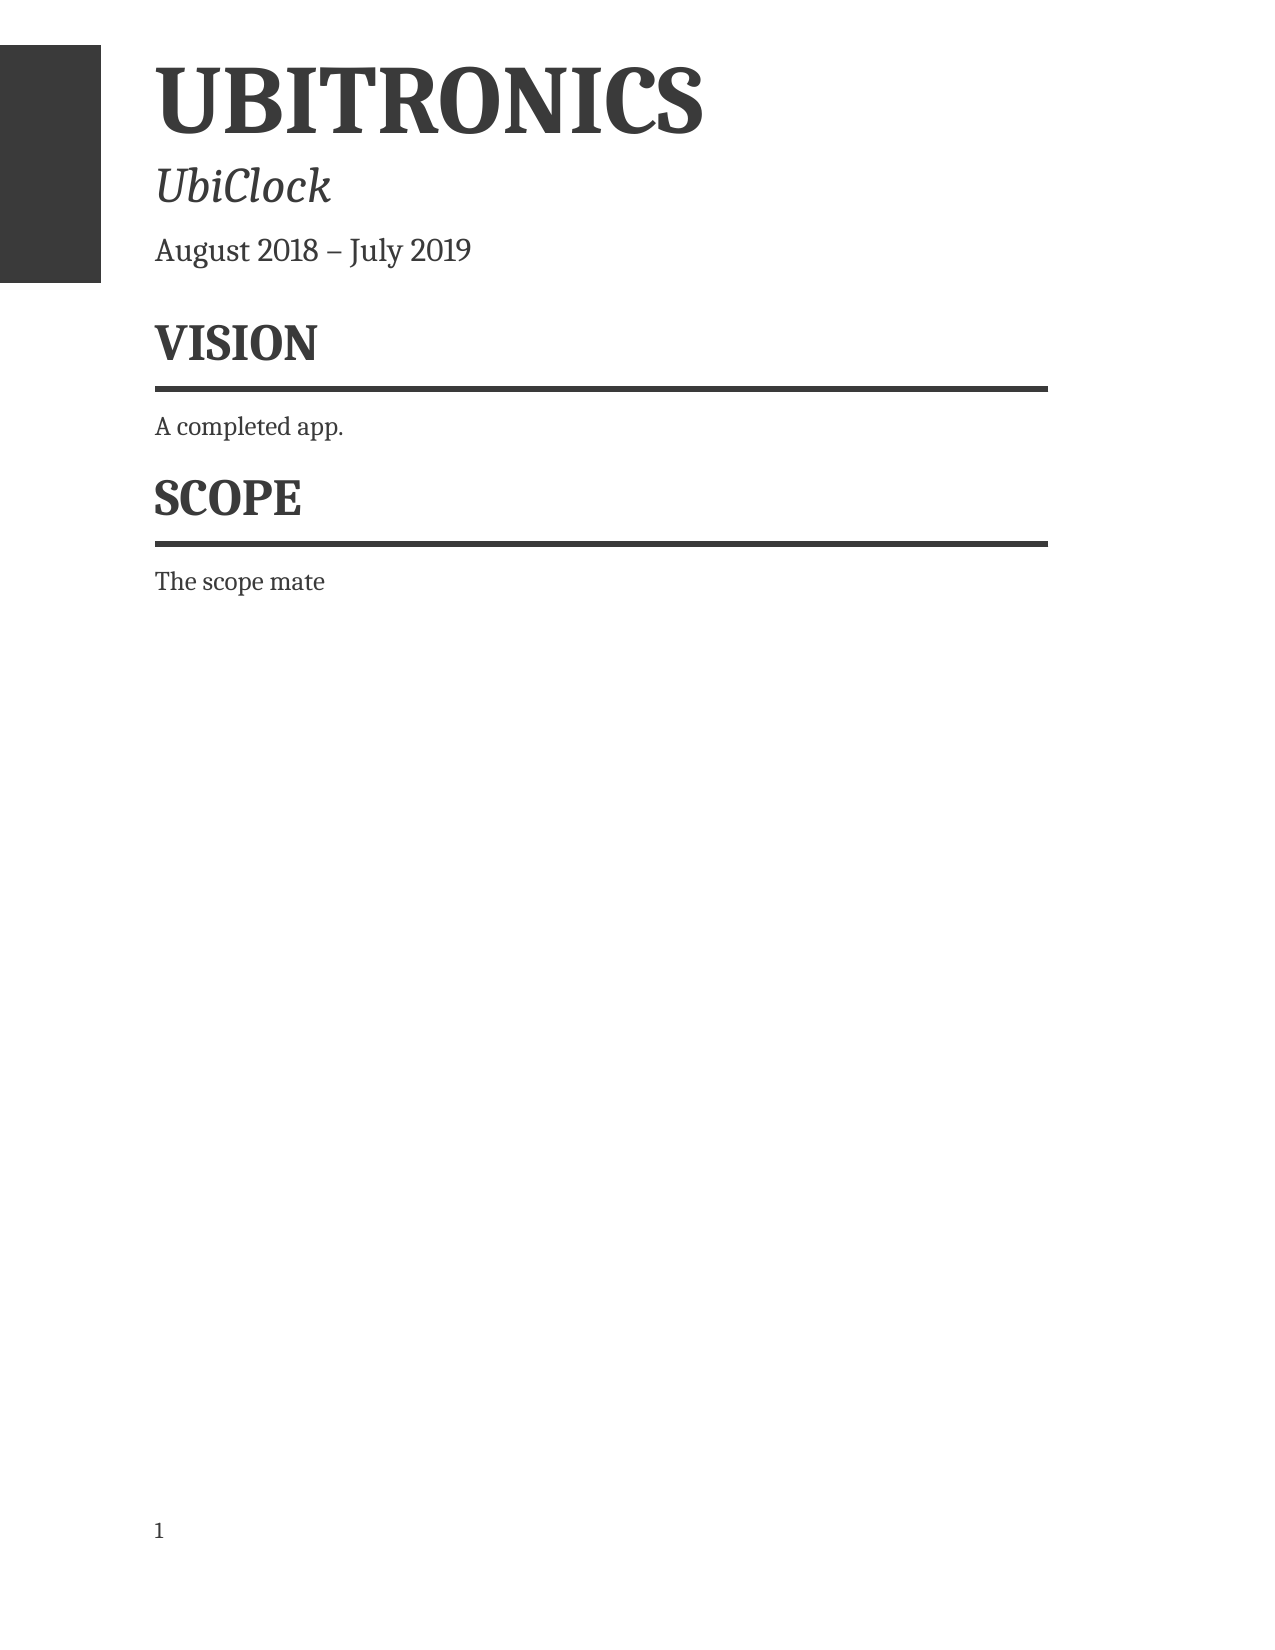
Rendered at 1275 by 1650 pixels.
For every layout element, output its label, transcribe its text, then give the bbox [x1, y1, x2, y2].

text A completed app. [154, 411, 1048, 442]
subtitle Scope [154, 468, 1048, 547]
text The scope mate [154, 566, 1048, 597]
subtitle Vision [154, 314, 1048, 392]
